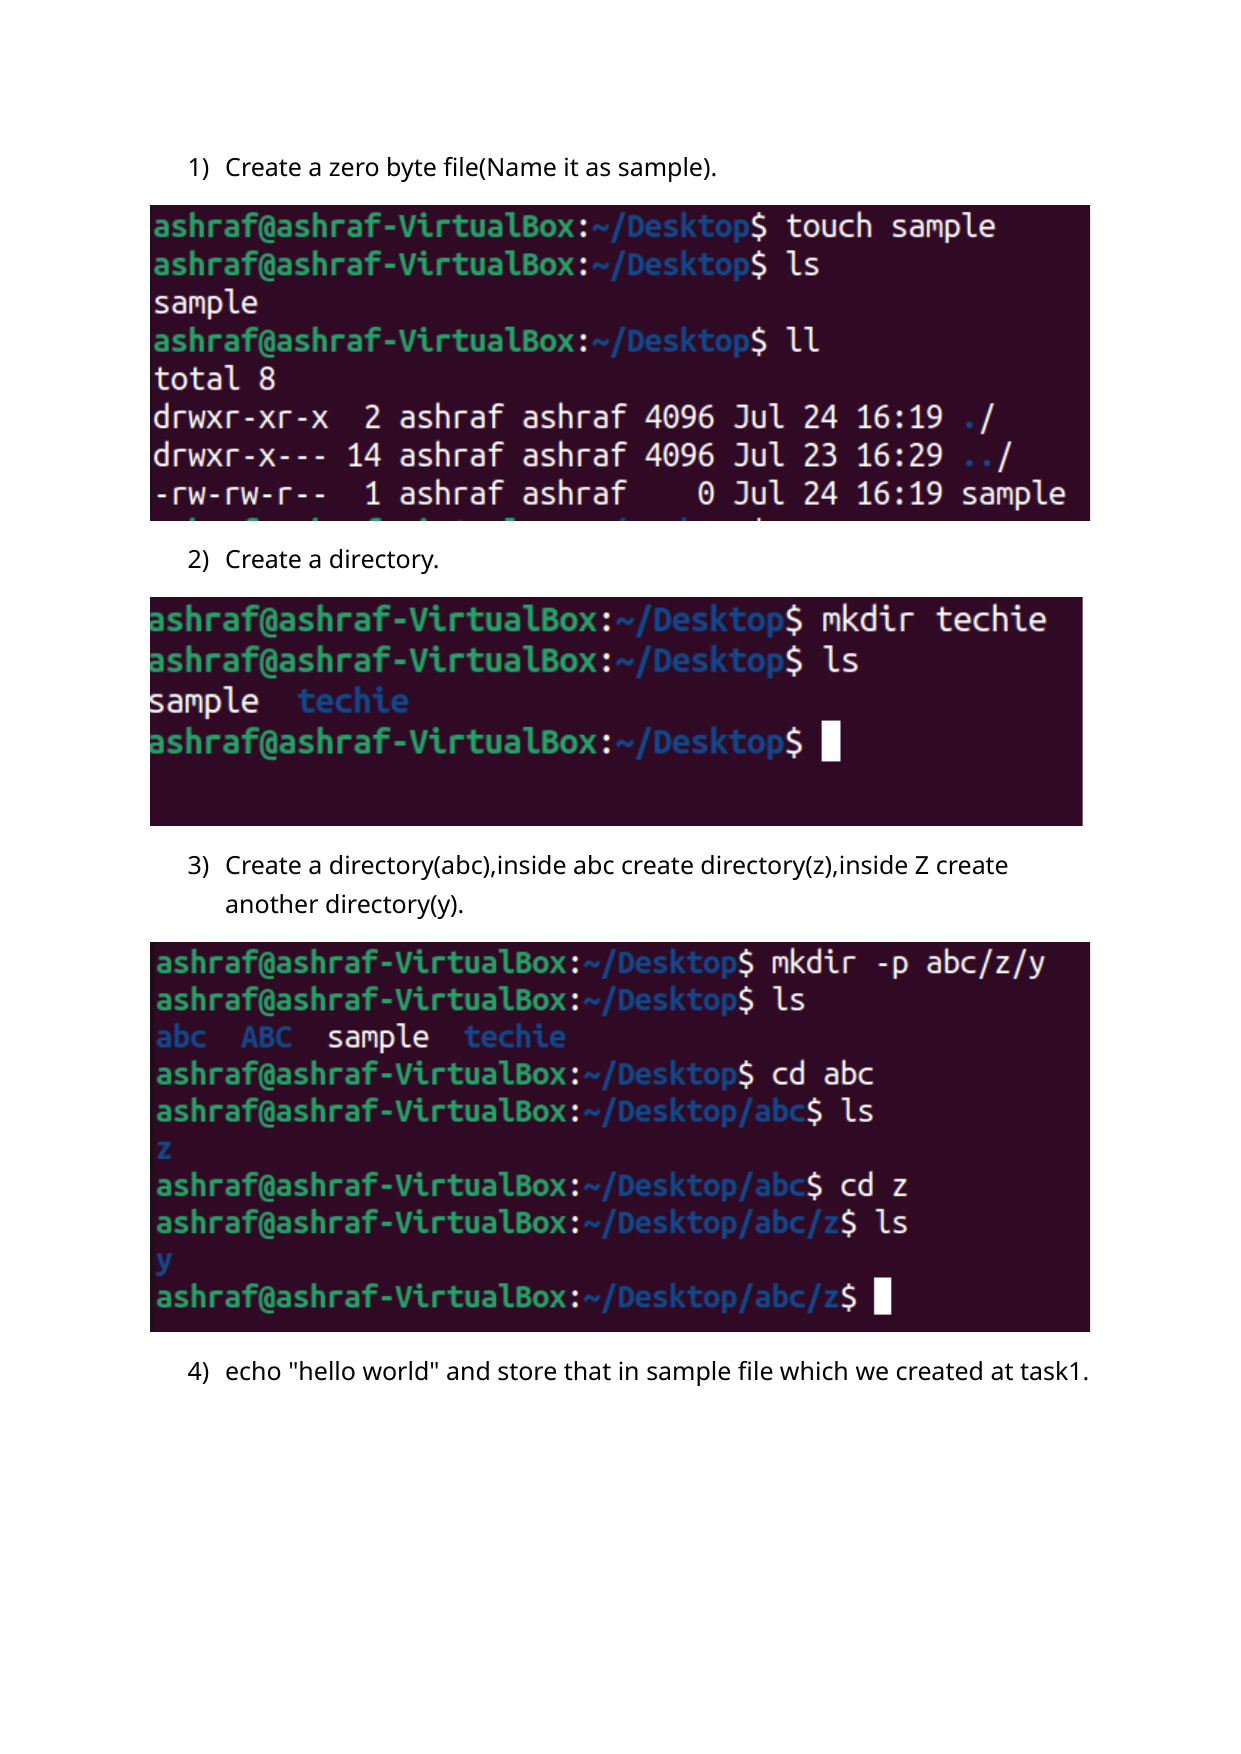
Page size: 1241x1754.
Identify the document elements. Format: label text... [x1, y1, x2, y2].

picture [150, 942, 1091, 1332]
list Create a directory. [187, 542, 1090, 576]
list Create a zero byte file(Name it as sample). [187, 150, 1090, 184]
list echo "hello world" and store that in sample file which we created at task1. [187, 1353, 1090, 1387]
picture [150, 597, 1083, 826]
picture [150, 205, 1091, 521]
list Create a directory(abc),inside abc create directory(z),inside Z create another directory(y). [187, 848, 1090, 921]
